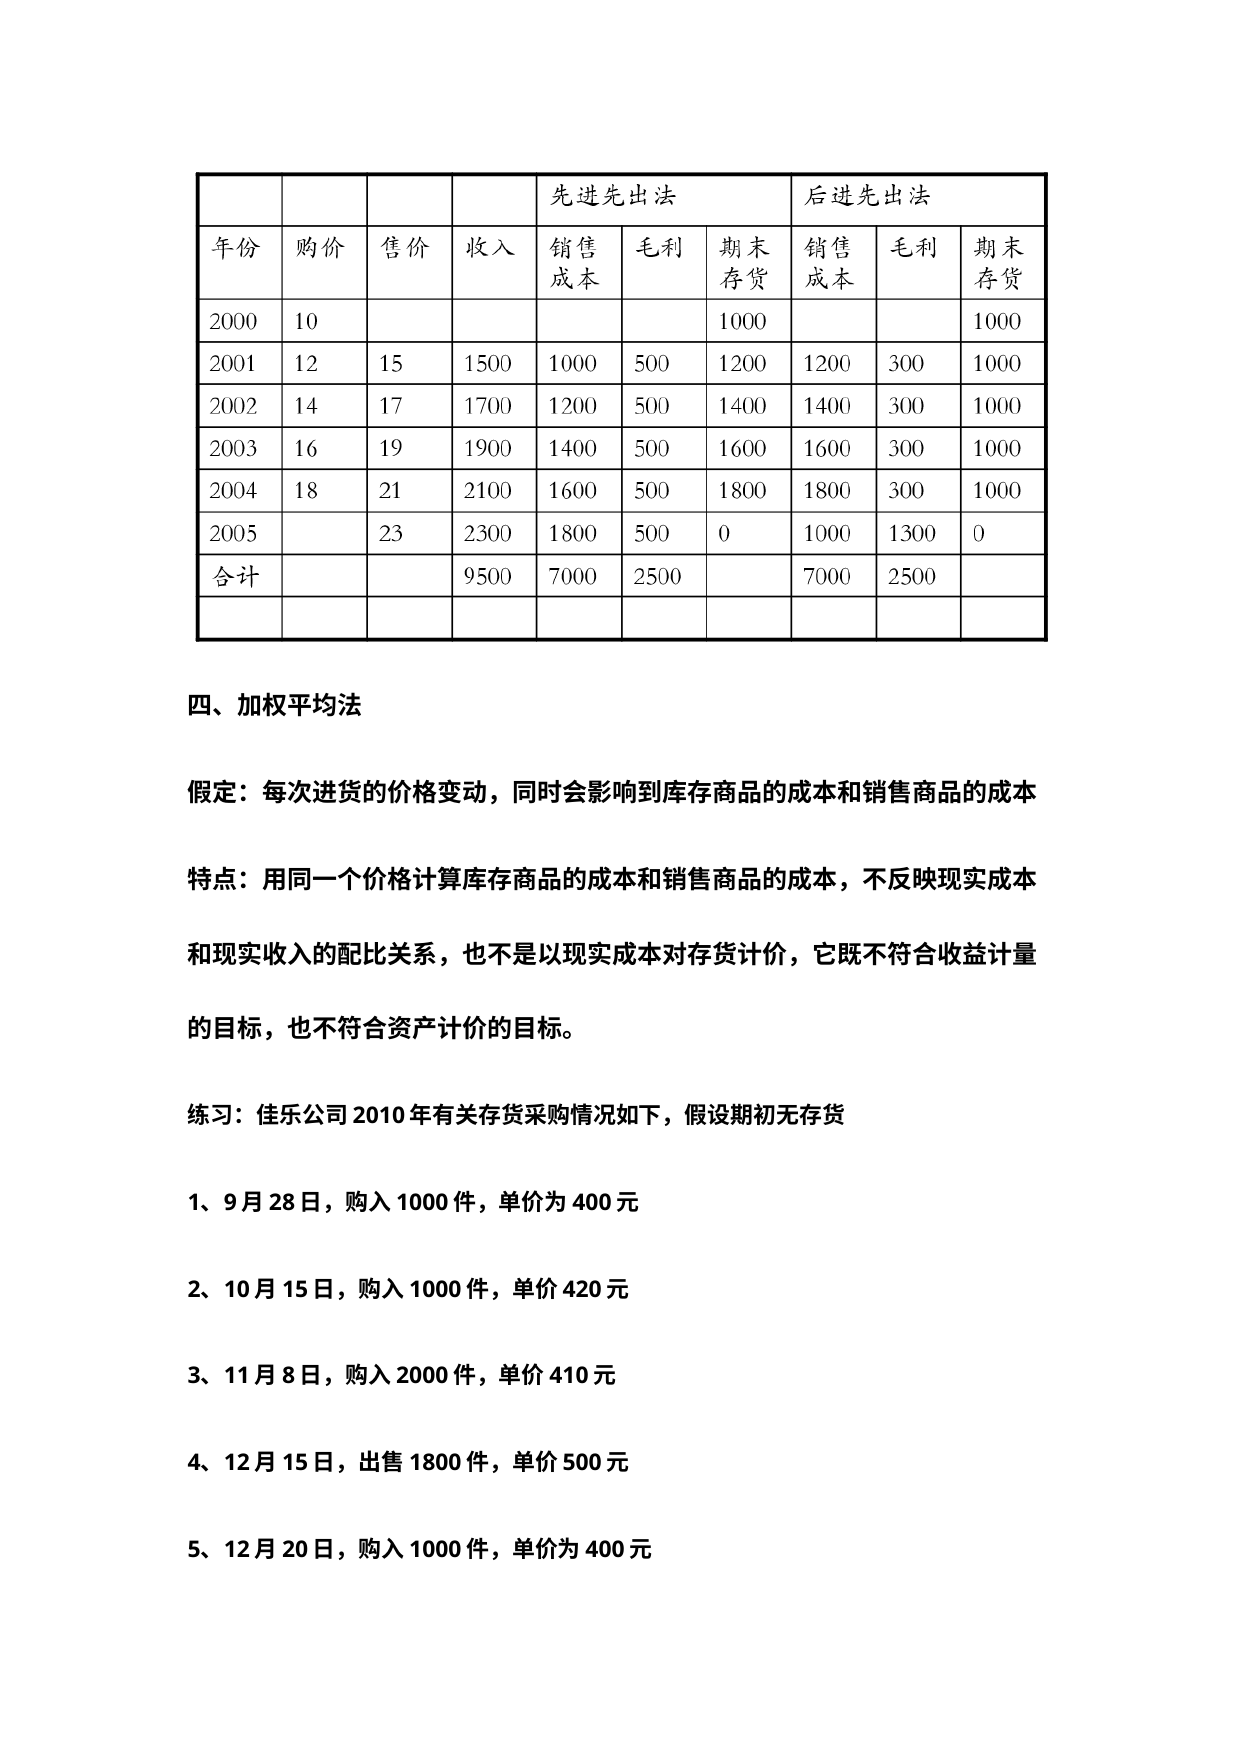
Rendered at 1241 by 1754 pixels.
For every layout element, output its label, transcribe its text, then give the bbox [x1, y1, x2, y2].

text 四、加权平均法 [187, 671, 1053, 736]
picture [187, 168, 1053, 644]
text 3、11月8日，购入2000件，单价410元 [187, 1341, 1053, 1406]
text 4、12月15日，出售1800件，单价500元 [187, 1428, 1053, 1493]
text 练习：佳乐公司2010年有关存货采购情况如下，假设期初无存货 [187, 1081, 1053, 1146]
text 2、10月15日，购入1000件，单价420元 [187, 1255, 1053, 1320]
text 假定：每次进货的价格变动，同时会影响到库存商品的成本和销售商品的成本 [187, 758, 1053, 823]
text 1、9月28日，购入1000件，单价为400元 [187, 1168, 1053, 1233]
text 5、12月20日，购入1000件，单价为400元 [187, 1515, 1053, 1580]
text 特点：用同一个价格计算库存商品的成本和销售商品的成本，不反映现实成本和现实收入的配比关系，也不是以现实成本对存货计价，它既不符合收益计量的目标，也不符合资产计价的目标。 [187, 845, 1053, 1059]
